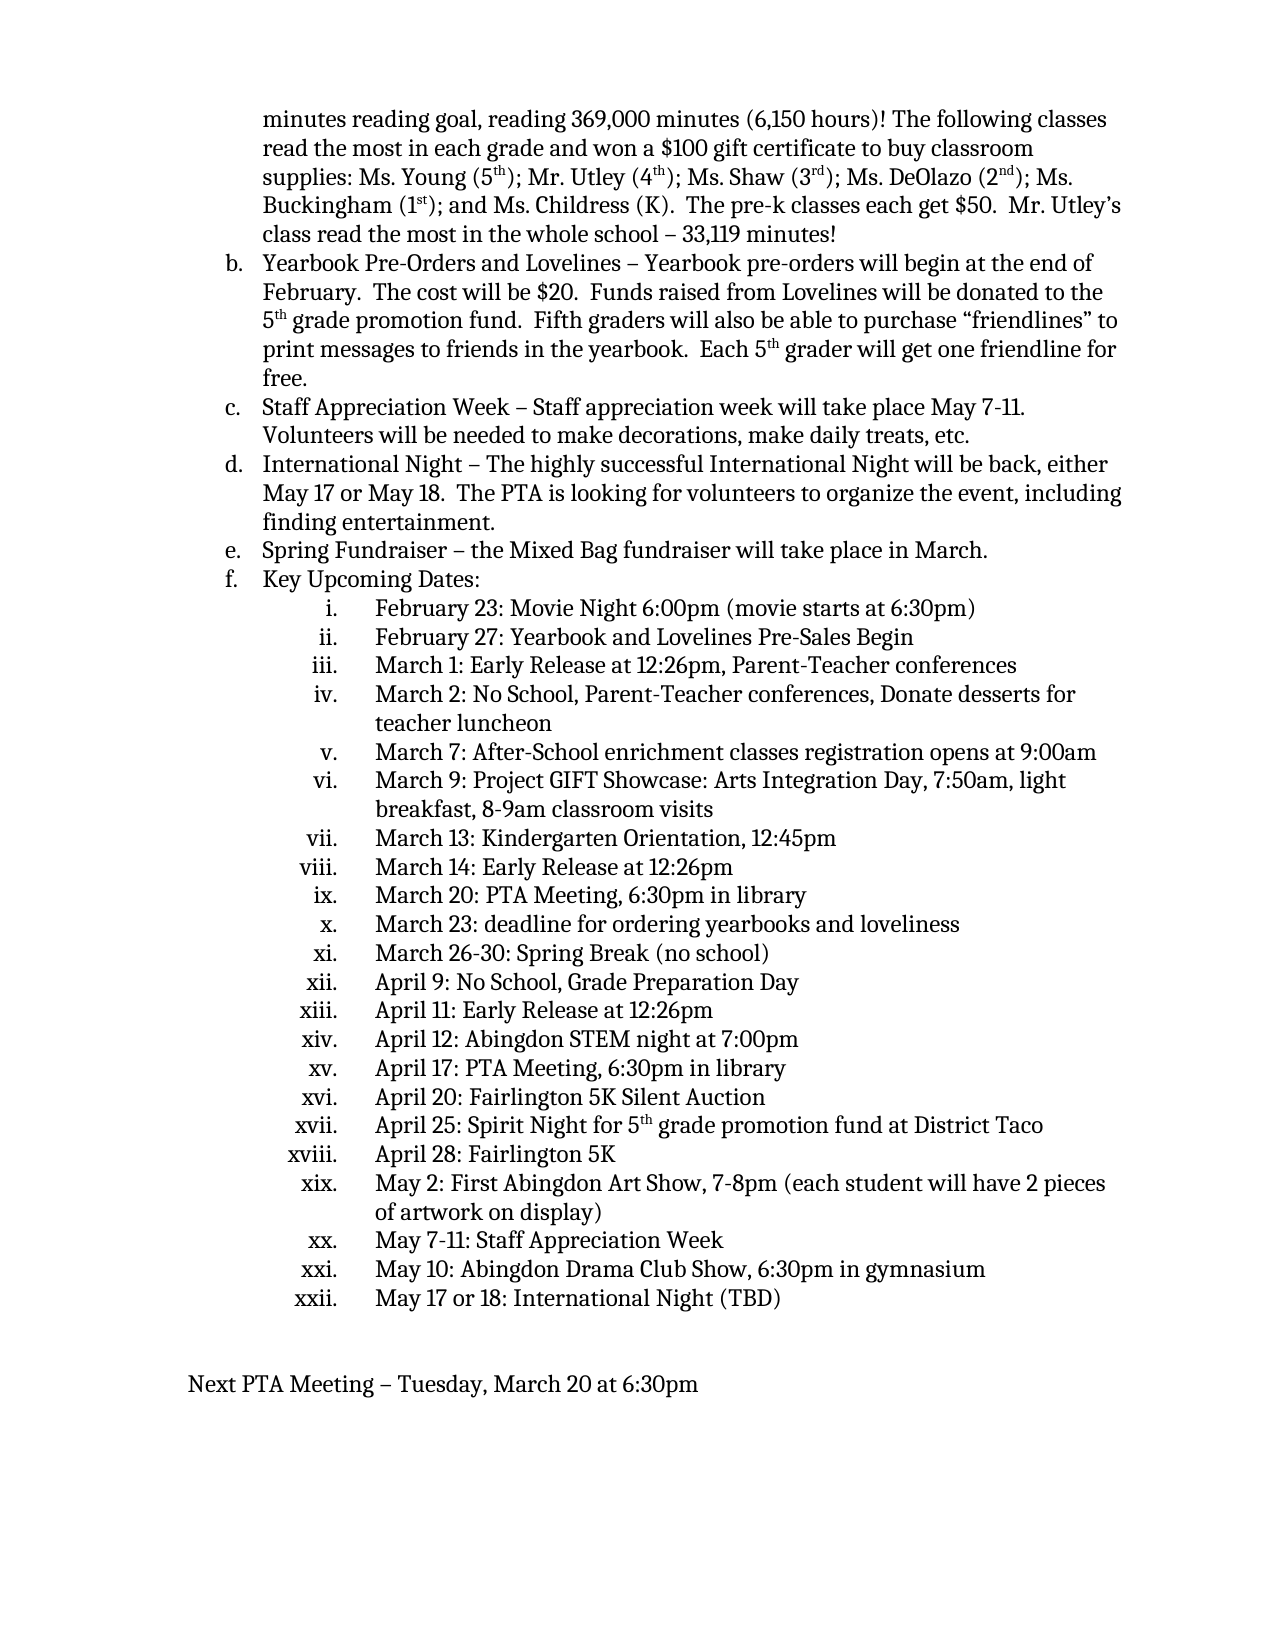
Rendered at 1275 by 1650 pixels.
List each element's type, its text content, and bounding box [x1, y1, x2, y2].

text Next PTA Meeting – Tuesday, March 20 at 6:30pm [187, 1370, 1125, 1399]
list April 25: Spirit Night for 5th grade promotion fund at District Taco [337, 1111, 1125, 1140]
list International Night – The highly successful International Night will be back, either May 17 or May 18. The PTA is looking for volunteers to organize the event, including finding entertainment. [225, 450, 1125, 536]
list May 10: Abingdon Drama Club Show, 6:30pm in gymnasium [337, 1255, 1125, 1284]
list March 1: Early Release at 12:26pm, Parent-Teacher conferences [337, 651, 1125, 680]
list May 7-11: Staff Appreciation Week [337, 1226, 1125, 1255]
list May 17 or 18: International Night (TBD) [337, 1284, 1125, 1312]
list February 23: Movie Night 6:00pm (movie starts at 6:30pm) [337, 594, 1125, 622]
list April 12: Abingdon STEM night at 7:00pm [337, 1025, 1125, 1054]
list Key Upcoming Dates: [225, 565, 1125, 594]
list March 14: Early Release at 12:26pm [337, 852, 1125, 881]
list April 17: PTA Meeting, 6:30pm in library [337, 1054, 1125, 1082]
list March 23: deadline for ordering yearbooks and loveliness [337, 910, 1125, 939]
list March 26-30: Spring Break (no school) [337, 939, 1125, 967]
list April 28: Fairlington 5K [337, 1140, 1125, 1169]
list March 20: PTA Meeting, 6:30pm in library [337, 881, 1125, 910]
list April 11: Early Release at 12:26pm [337, 996, 1125, 1025]
list April 9: No School, Grade Preparation Day [337, 967, 1125, 996]
list May 2: First Abingdon Art Show, 7-8pm (each student will have 2 pieces of artwork on display) [337, 1169, 1125, 1226]
list Staff Appreciation Week – Staff appreciation week will take place May 7-11. Volunteers will be needed to make decorations, make daily treats, etc. [225, 392, 1125, 450]
list February 27: Yearbook and Lovelines Pre-Sales Begin [337, 622, 1125, 651]
list March 7: After-School enrichment classes registration opens at 9:00am [337, 737, 1125, 766]
list March 9: Project GIFT Showcase: Arts Integration Day, 7:50am, light breakfast, 8-9am classroom visits [337, 766, 1125, 824]
list April 20: Fairlington 5K Silent Auction [337, 1082, 1125, 1111]
list Yearbook Pre-Orders and Lovelines – Yearbook pre-orders will begin at the end of February. The cost will be $20. Funds raised from Lovelines will be donated to the 5th grade promotion fund. Fifth graders will also be able to purchase “friendlines” to print messages to friends in the yearbook. Each 5th grader will get one friendline for free. [225, 249, 1125, 392]
list Spring Fundraiser – the Mixed Bag fundraiser will take place in March. [225, 536, 1125, 565]
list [225, 105, 1125, 249]
list March 13: Kindergarten Orientation, 12:45pm [337, 824, 1125, 852]
list March 2: No School, Parent-Teacher conferences, Donate desserts for teacher luncheon [337, 680, 1125, 737]
